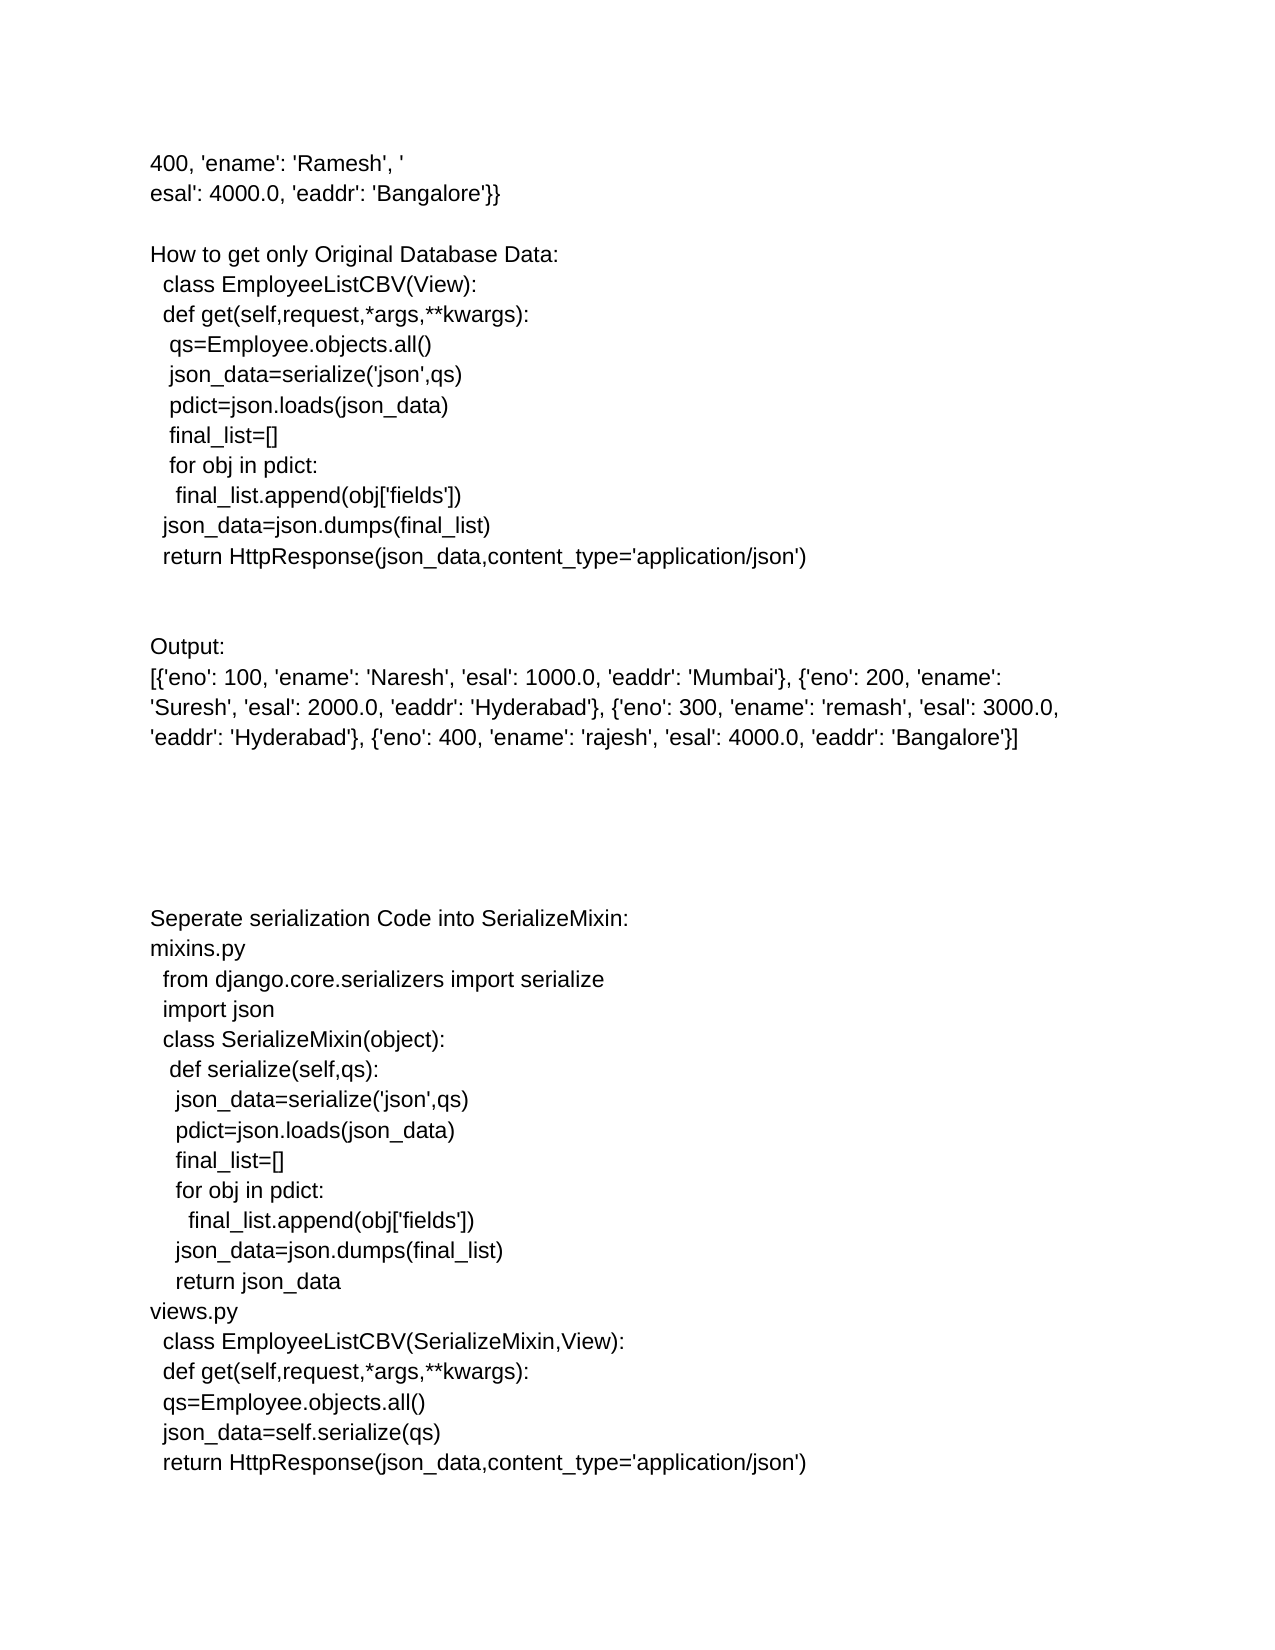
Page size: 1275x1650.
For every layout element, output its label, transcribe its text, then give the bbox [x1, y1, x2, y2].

text final_list.append(obj['fields']) [150, 482, 1125, 509]
text from django.core.serializers import serialize [150, 966, 1125, 992]
text qs=Employee.objects.all() [150, 1388, 1125, 1415]
text pdict=json.loads(json_data) [150, 1117, 1125, 1143]
text return HttpResponse(json_data,content_type='application/json') [150, 1449, 1125, 1475]
text json_data=serialize('json',qs) [150, 361, 1125, 388]
text final_list=[] [150, 1147, 1125, 1173]
text qs=Employee.objects.all() [150, 331, 1125, 358]
text json_data=serialize('json',qs) [150, 1086, 1125, 1113]
text Seperate serialization Code into SerializeMixin: [150, 905, 1125, 932]
text json_data=self.serialize(qs) [150, 1419, 1125, 1445]
text import json [150, 996, 1125, 1022]
text mixins.py [150, 935, 1125, 962]
text json_data=json.dumps(final_list) [150, 1237, 1125, 1264]
text class SerializeMixin(object): [150, 1026, 1125, 1052]
text for obj in pdict: [150, 1177, 1125, 1203]
text 'eaddr': 'Hyderabad'}, {'eno': 400, 'ename': 'rajesh', 'esal': 4000.0, 'eaddr': 'Bangalore'}] [150, 724, 1125, 750]
text class EmployeeListCBV(SerializeMixin,View): [150, 1328, 1125, 1354]
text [150, 150, 1125, 176]
text return json_data [150, 1268, 1125, 1294]
text pdict=json.loads(json_data) [150, 392, 1125, 418]
text def serialize(self,qs): [150, 1056, 1125, 1083]
text final_list=[] [150, 422, 1125, 448]
text views.py [150, 1298, 1125, 1324]
text esal': 4000.0, 'eaddr': 'Bangalore'}} [150, 180, 1125, 207]
text return HttpResponse(json_data,content_type='application/json') [150, 543, 1125, 569]
text class EmployeeListCBV(View): [150, 271, 1125, 297]
text Output: [150, 633, 1125, 660]
text def get(self,request,*args,**kwargs): [150, 1358, 1125, 1385]
text final_list.append(obj['fields']) [150, 1207, 1125, 1234]
text 'Suresh', 'esal': 2000.0, 'eaddr': 'Hyderabad'}, {'eno': 300, 'ename': 'remash', 'esal': 3000.0, [150, 694, 1125, 720]
text json_data=json.dumps(final_list) [150, 512, 1125, 539]
text for obj in pdict: [150, 452, 1125, 478]
text How to get only Original Database Data: [150, 241, 1125, 267]
text def get(self,request,*args,**kwargs): [150, 301, 1125, 327]
text [{'eno': 100, 'ename': 'Naresh', 'esal': 1000.0, 'eaddr': 'Mumbai'}, {'eno': 200, 'ename': [150, 663, 1125, 690]
